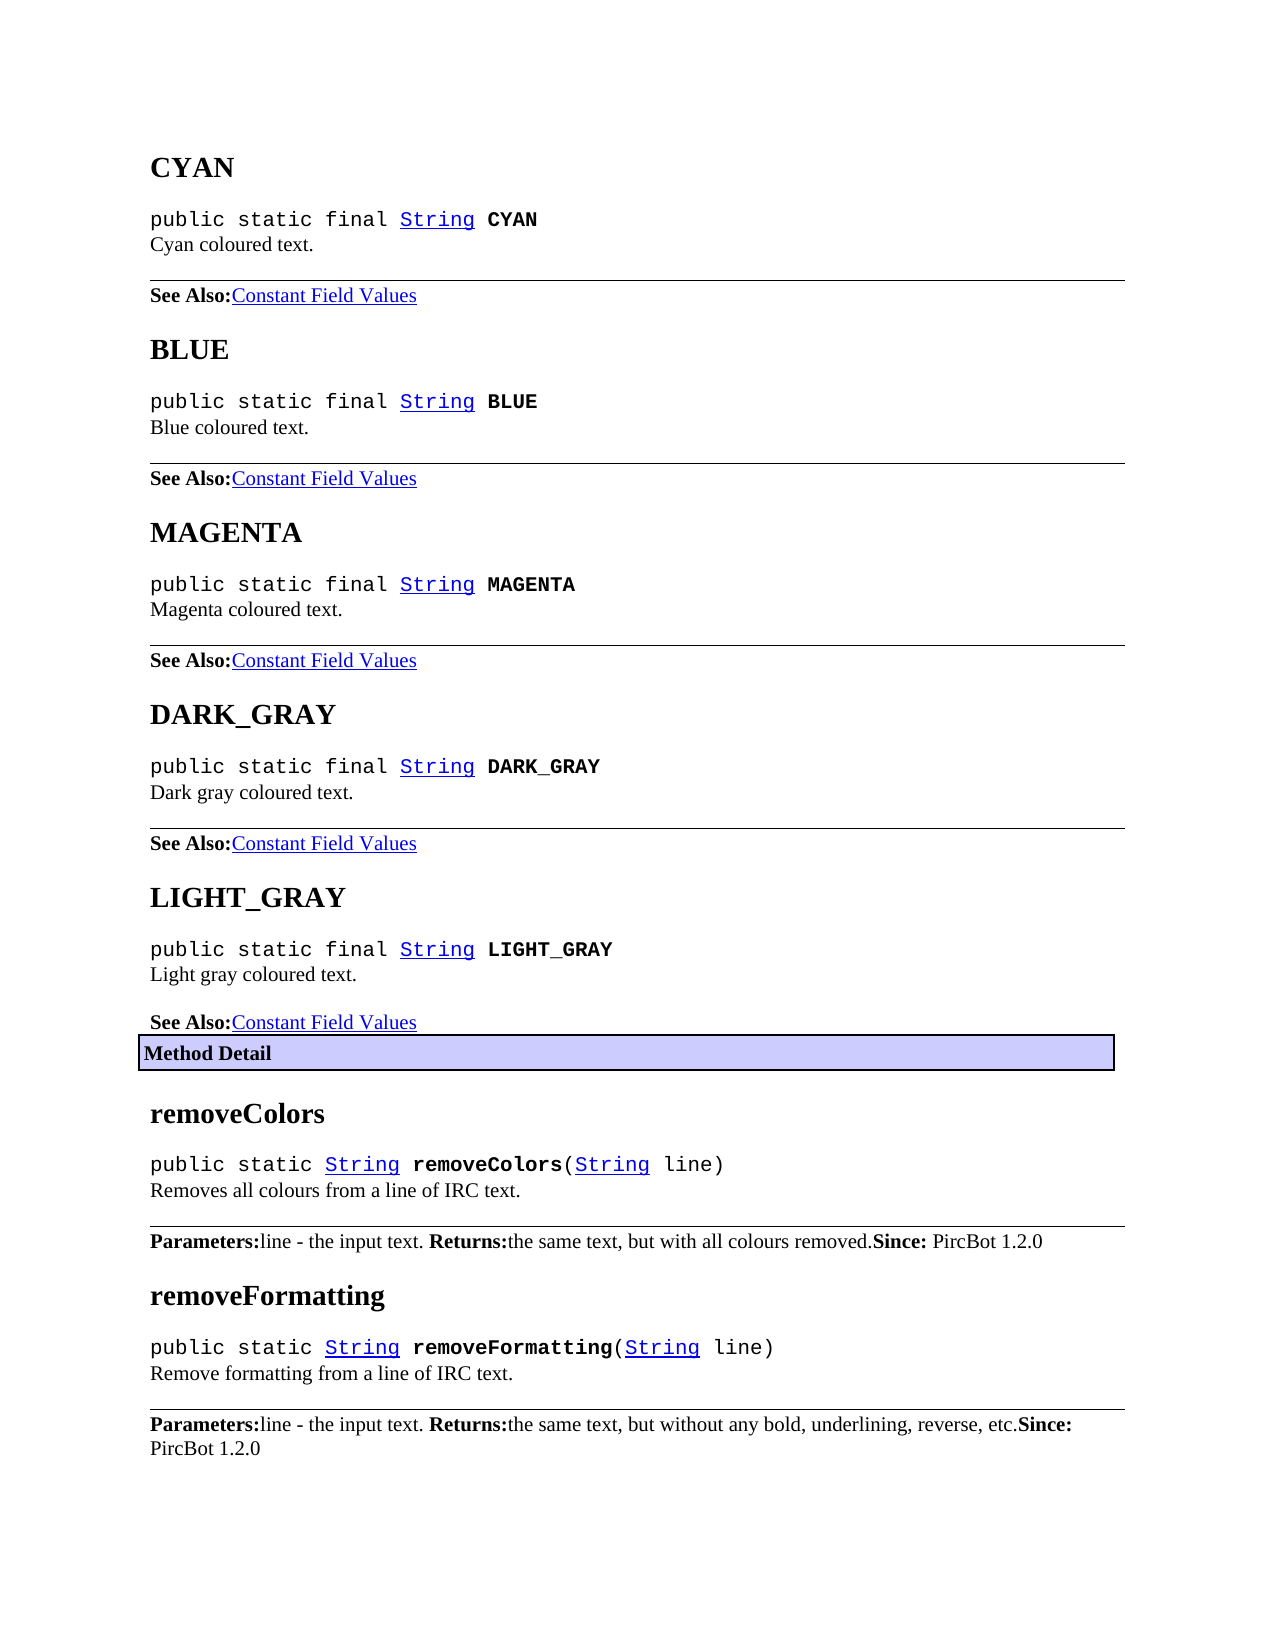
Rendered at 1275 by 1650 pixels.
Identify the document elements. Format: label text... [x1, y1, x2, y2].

text public static final String DARK_GRAY [150, 756, 1125, 780]
text Removes all colours from a line of IRC text. [150, 1178, 1125, 1202]
text See Also:Constant Field Values [150, 829, 1125, 855]
subtitle LIGHT_GRAY [150, 880, 1125, 913]
text public static final String MAGENTA [150, 573, 1125, 597]
text public static String removeFormatting(String line) [150, 1337, 1125, 1361]
text Remove formatting from a line of IRC text. [150, 1361, 1125, 1385]
text See Also:Constant Field Values [150, 646, 1125, 672]
subtitle BLUE [150, 332, 1125, 366]
text Dark gray coloured text. [150, 780, 1125, 804]
subtitle CYAN [150, 150, 1125, 183]
text See Also:Constant Field Values [150, 281, 1125, 307]
table_header Method Detail [140, 1036, 1113, 1069]
text Parameters:line - the input text. Returns:the same text, but without any bold, underlining, reverse, etc.Since: PircBot 1.2.0 [150, 1410, 1125, 1460]
subtitle removeColors [150, 1096, 1125, 1129]
text Cyan coloured text. [150, 232, 1125, 256]
text See Also:Constant Field Values [150, 1010, 1125, 1034]
text Parameters:line - the input text. Returns:the same text, but with all colours removed.Since: PircBot 1.2.0 [150, 1227, 1125, 1253]
subtitle removeFormatting [150, 1278, 1125, 1312]
text public static final String LIGHT_GRAY [150, 938, 1125, 962]
text Magenta coloured text. [150, 597, 1125, 621]
text public static final String CYAN [150, 208, 1125, 232]
text public static final String BLUE [150, 391, 1125, 415]
text Blue coloured text. [150, 415, 1125, 439]
text See Also:Constant Field Values [150, 464, 1125, 490]
subtitle DARK_GRAY [150, 697, 1125, 731]
text Light gray coloured text. [150, 962, 1125, 986]
subtitle MAGENTA [150, 515, 1125, 548]
text public static String removeColors(String line) [150, 1154, 1125, 1178]
